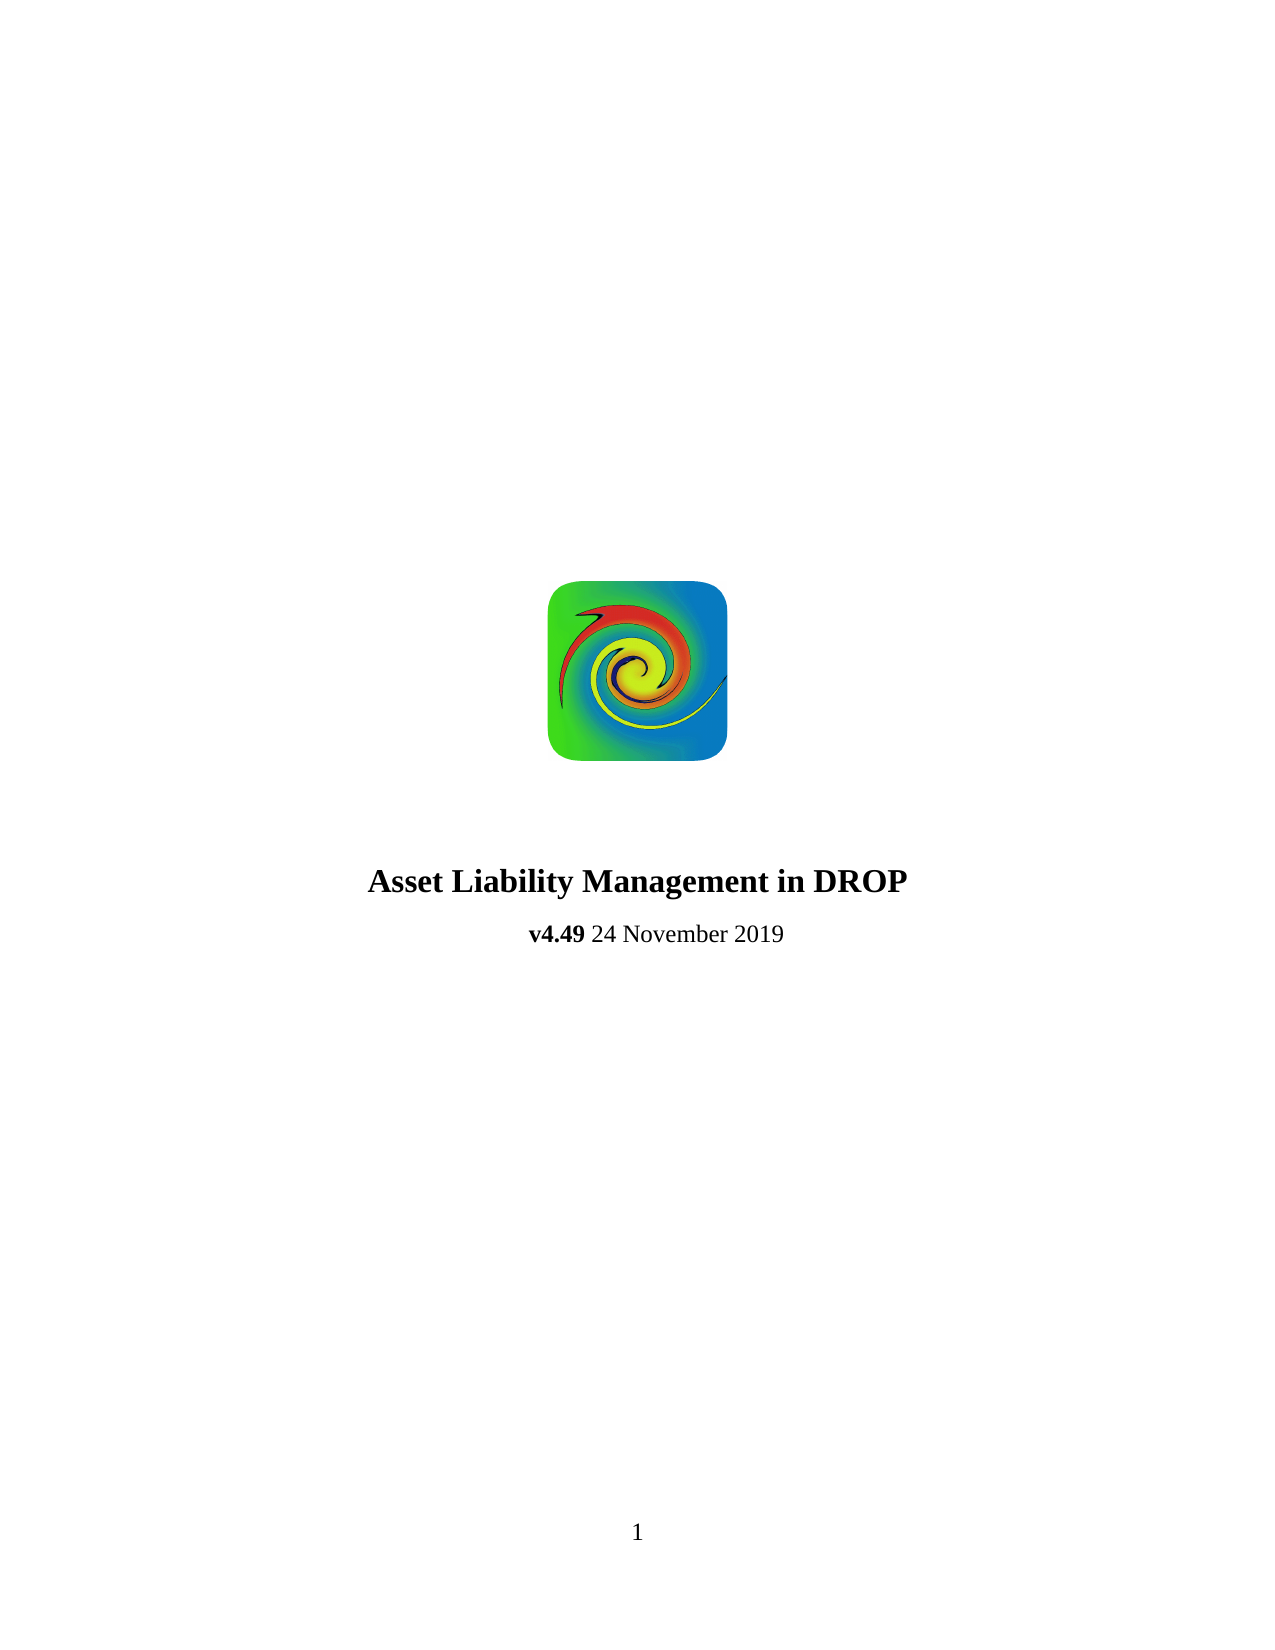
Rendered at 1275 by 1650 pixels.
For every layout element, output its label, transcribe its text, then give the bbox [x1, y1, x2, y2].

subtitle Asset Liability Management in DROP [150, 862, 1125, 900]
picture [547, 581, 728, 761]
text v4.49 24 November 2019 [187, 919, 1125, 948]
